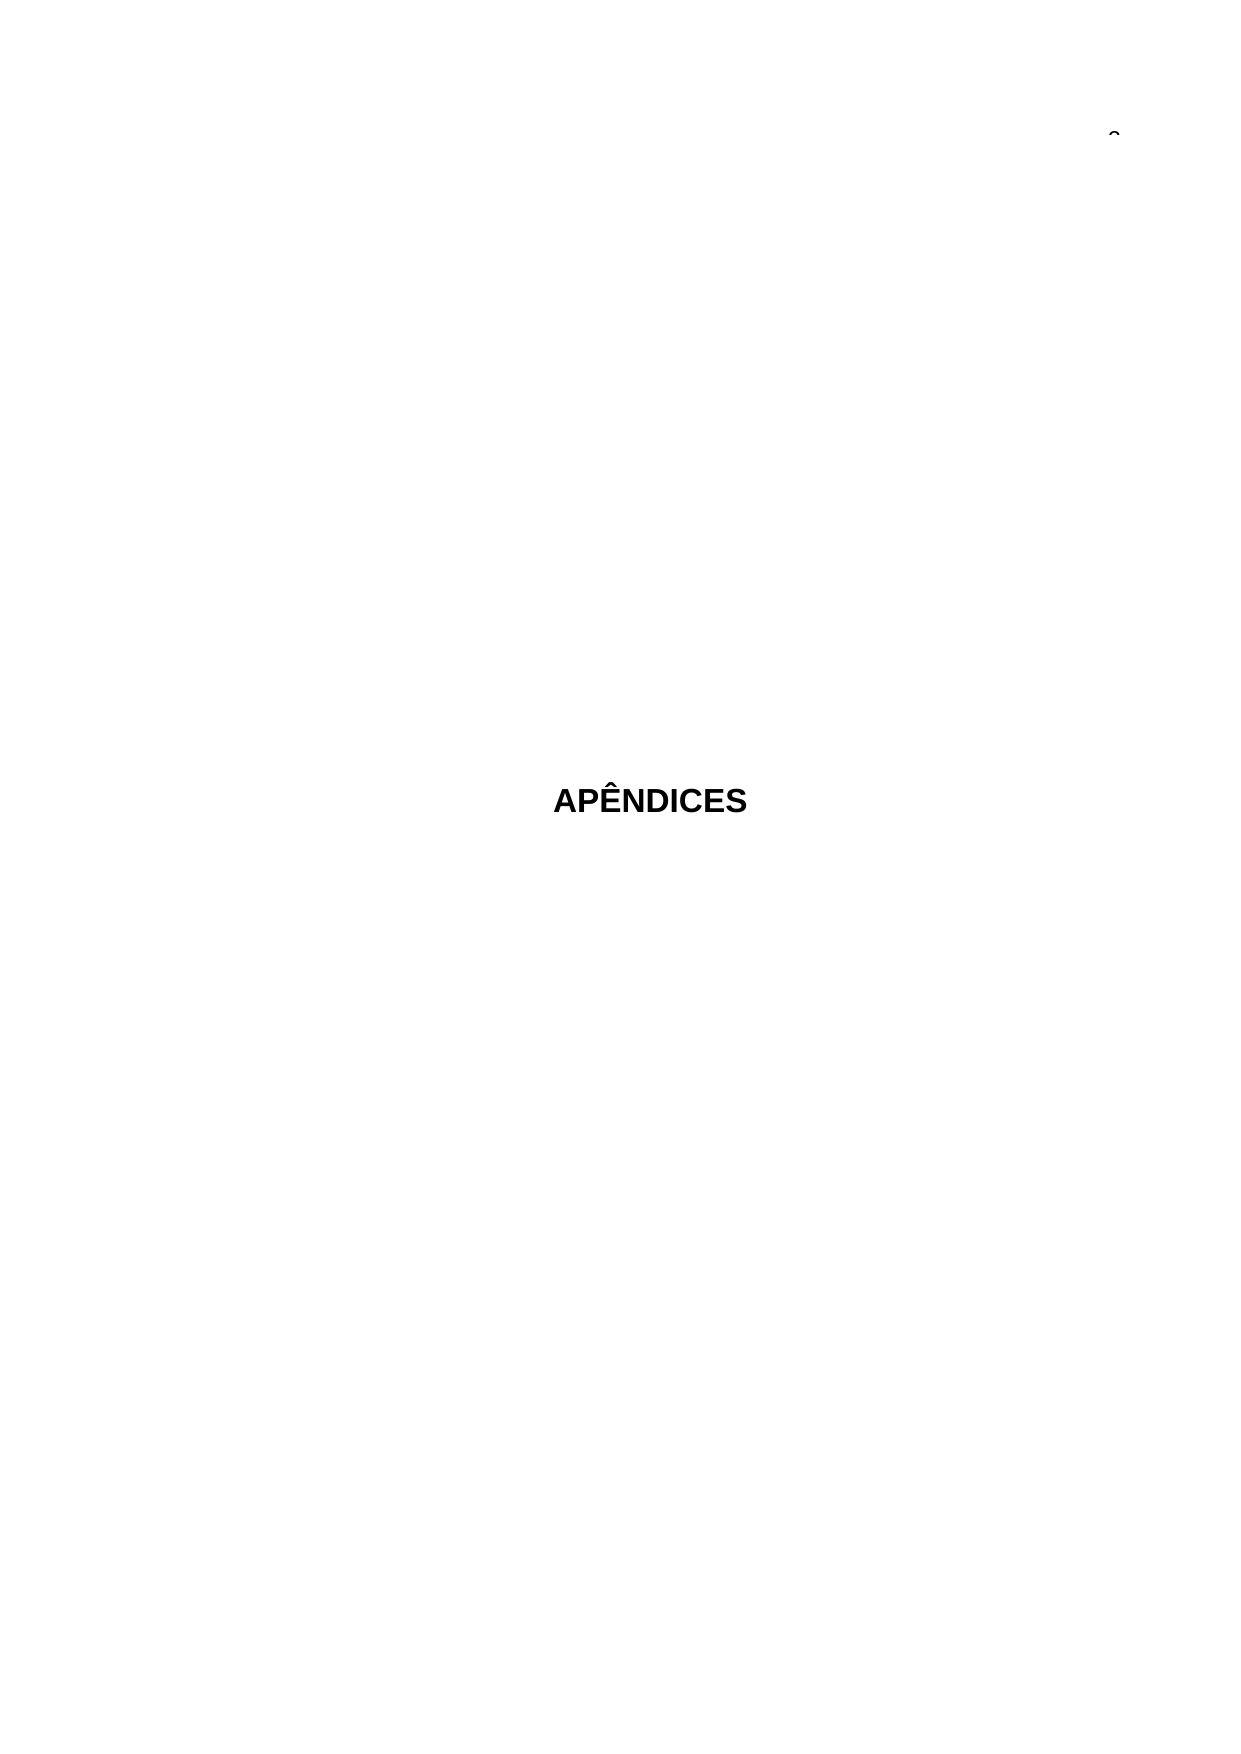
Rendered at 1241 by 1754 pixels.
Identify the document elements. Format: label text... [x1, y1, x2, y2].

subtitle APÊNDICES [311, 781, 989, 820]
